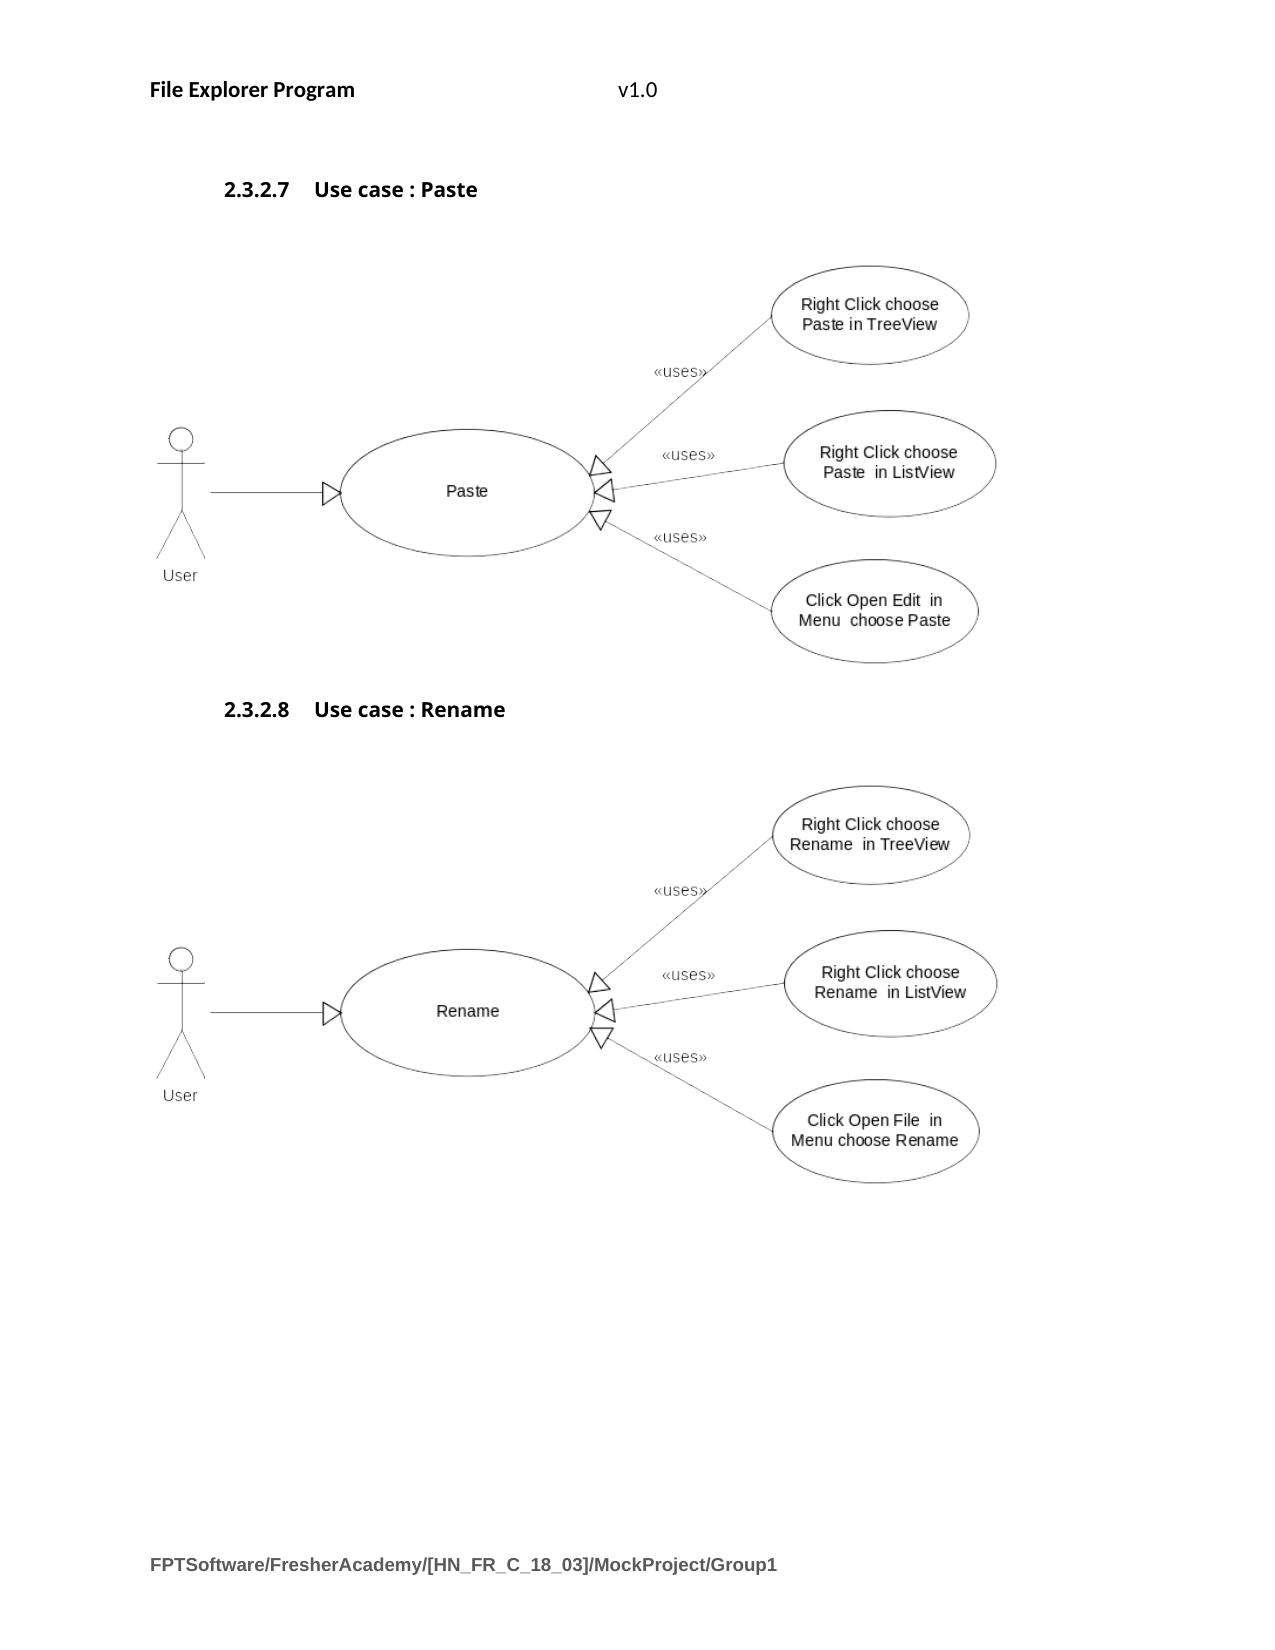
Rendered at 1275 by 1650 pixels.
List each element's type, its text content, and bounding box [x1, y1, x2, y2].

subtitle Use case : Rename [224, 695, 1125, 723]
subtitle Use case : Paste [224, 175, 1125, 203]
